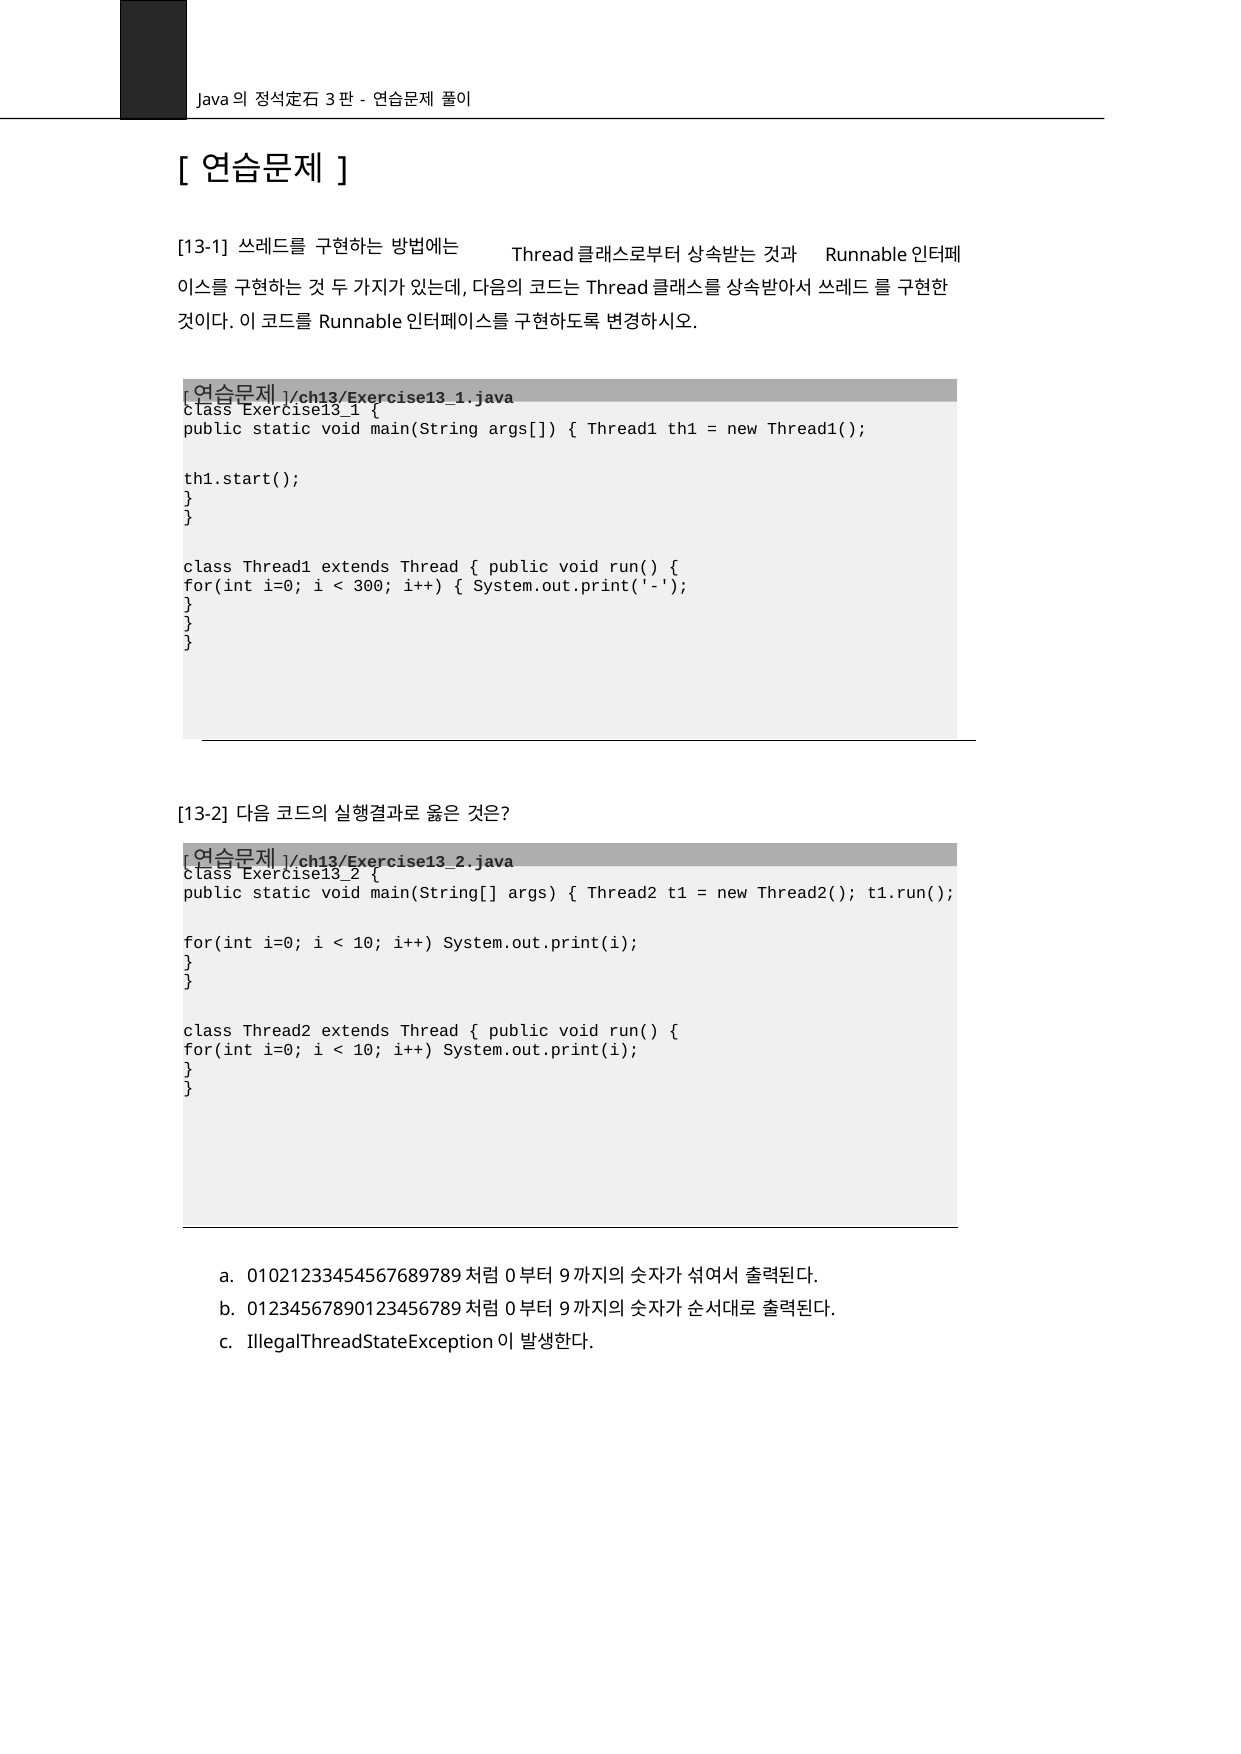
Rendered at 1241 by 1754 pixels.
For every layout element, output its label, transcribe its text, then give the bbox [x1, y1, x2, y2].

list 01021233454567689789처럼 0부터 9까지의 숫자가 섞여서 출력된다. [219, 1261, 1078, 1288]
subtitle [ 연습문제 ] [177, 142, 1078, 190]
list IllegalThreadStateException이 발생한다. [219, 1327, 1078, 1354]
text Runnable인터페 [825, 240, 1078, 267]
text [13-2] 다음 코드의 실행결과로 옳은 것은? [177, 799, 1078, 826]
list 01234567890123456789처럼 0부터 9까지의 숫자가 순서대로 출력된다. [219, 1294, 1078, 1321]
text Thread클래스로부터 상속받는 것과 [512, 240, 814, 267]
text [13-1] 쓰레드를 구현하는 방법에는 [177, 232, 501, 259]
text 이스를 구현하는 것 두 가지가 있는데, 다음의 코드는 Thread클래스를 상속받아서 쓰레드 를 구현한 것이다. 이 코드를 Runnable인터페이스를 구현하도록 변경하시오. [177, 273, 958, 334]
